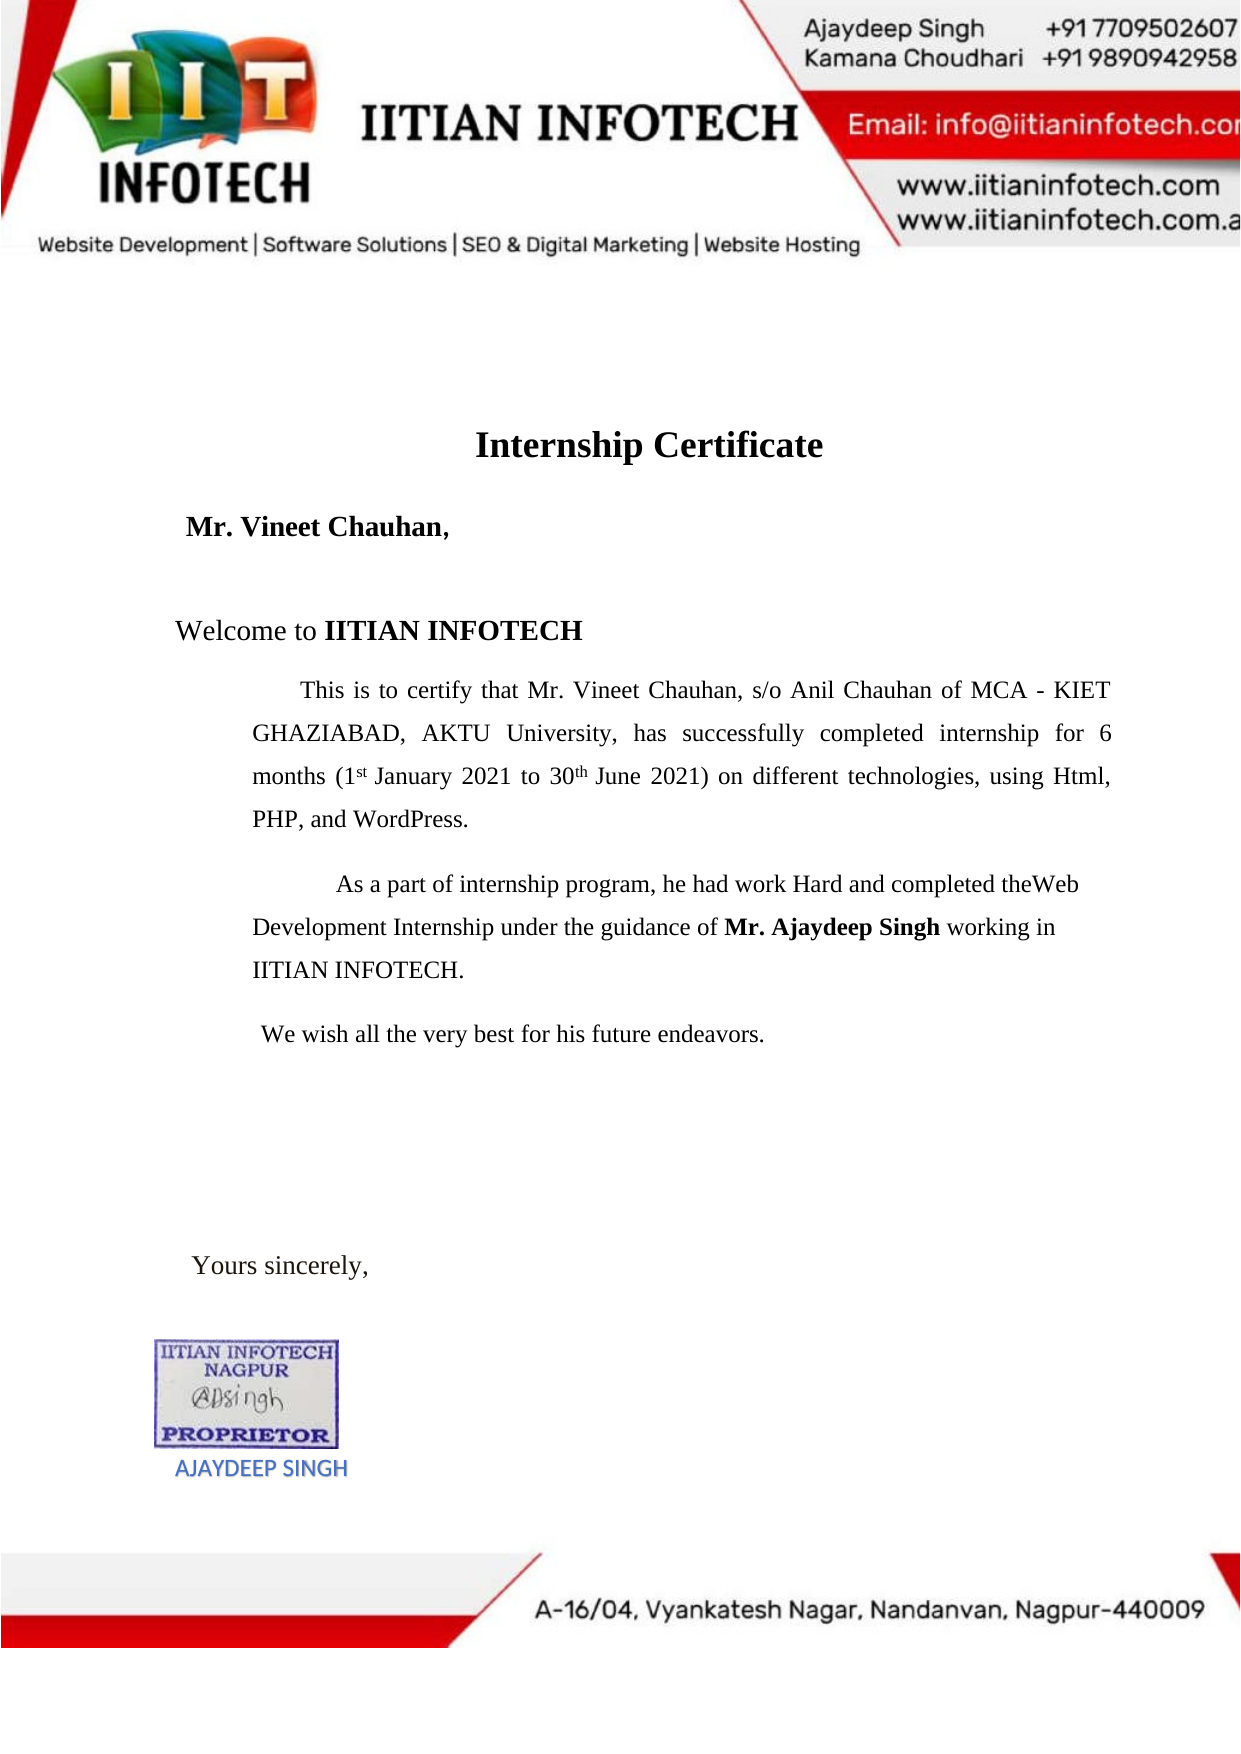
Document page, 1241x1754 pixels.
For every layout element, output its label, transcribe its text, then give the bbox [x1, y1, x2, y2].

subtitle Yours sincerely, [191, 1249, 1207, 1280]
text This is to certify that Mr. Vineet Chauhan, s/o Anil Chauhan of MCA - KIET GHAZIABAD, AKTU University, has successfully completed internship for 6 months (1st January 2021 to 30th June 2021) on different technologies, using Html, PHP, and WordPress. [252, 675, 1112, 833]
picture [1, 0, 1241, 1648]
text Welcome to IITIAN INFOTECH [175, 613, 1207, 647]
text As a part of internship program, he had work Hard and completed theWeb Development Internship under the guidance of Mr. Ajaydeep Singh working in IITIAN INFOTECH. [252, 869, 1081, 984]
text Internship Certificate [235, 423, 1063, 466]
text AJAYDEEP SINGH [175, 1452, 1207, 1482]
text We wish all the very best for his future endeavors. [261, 1019, 1207, 1048]
text Mr. Vineet Chauhan, [186, 508, 1207, 544]
